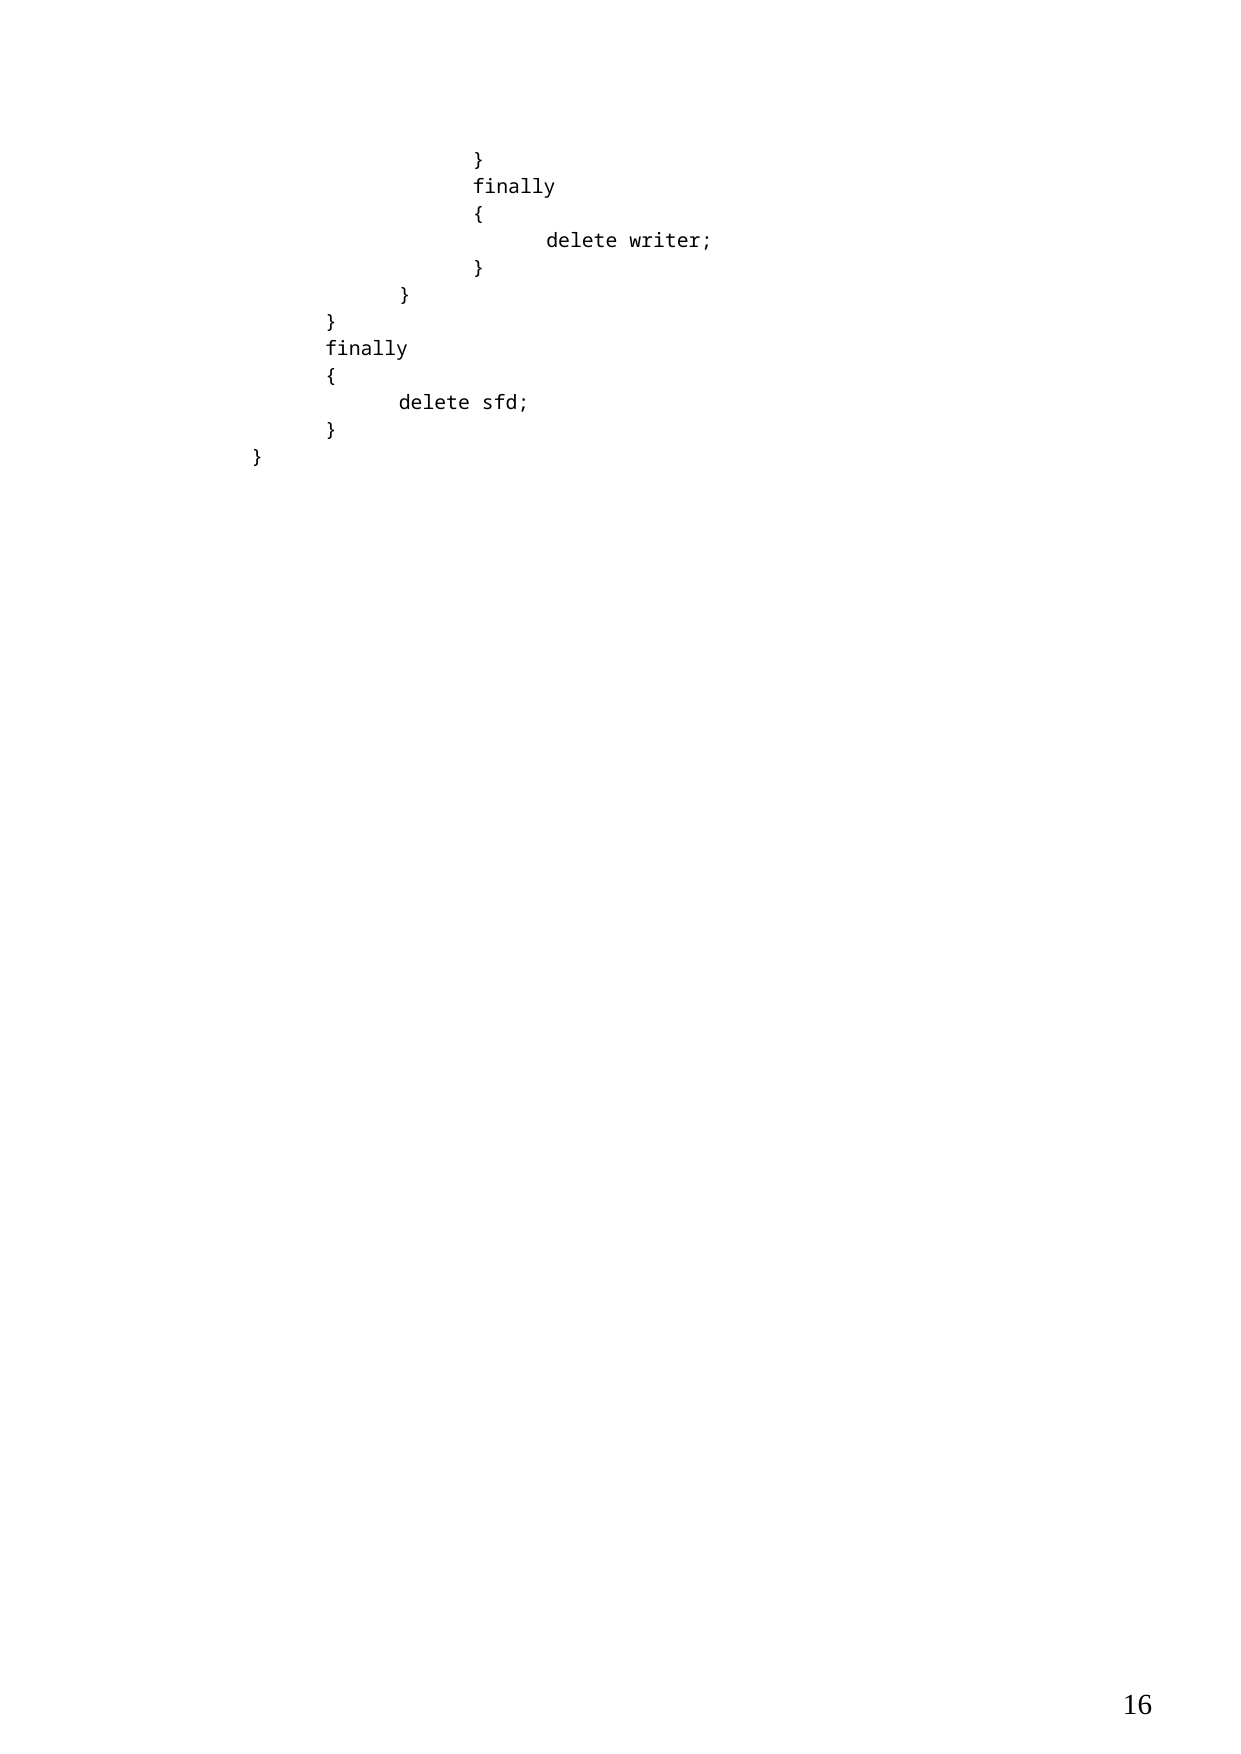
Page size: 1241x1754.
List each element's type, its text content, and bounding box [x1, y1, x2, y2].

text } [177, 415, 1124, 442]
text } [177, 442, 1124, 469]
text } [177, 145, 1124, 172]
text finally [177, 172, 1124, 199]
text } [177, 280, 1124, 307]
text { [177, 199, 1124, 226]
text } [177, 253, 1124, 280]
text } [177, 307, 1124, 334]
text { [177, 361, 1124, 388]
text delete sfd; [177, 388, 1124, 415]
text finally [177, 334, 1124, 361]
text delete writer; [177, 226, 1124, 253]
